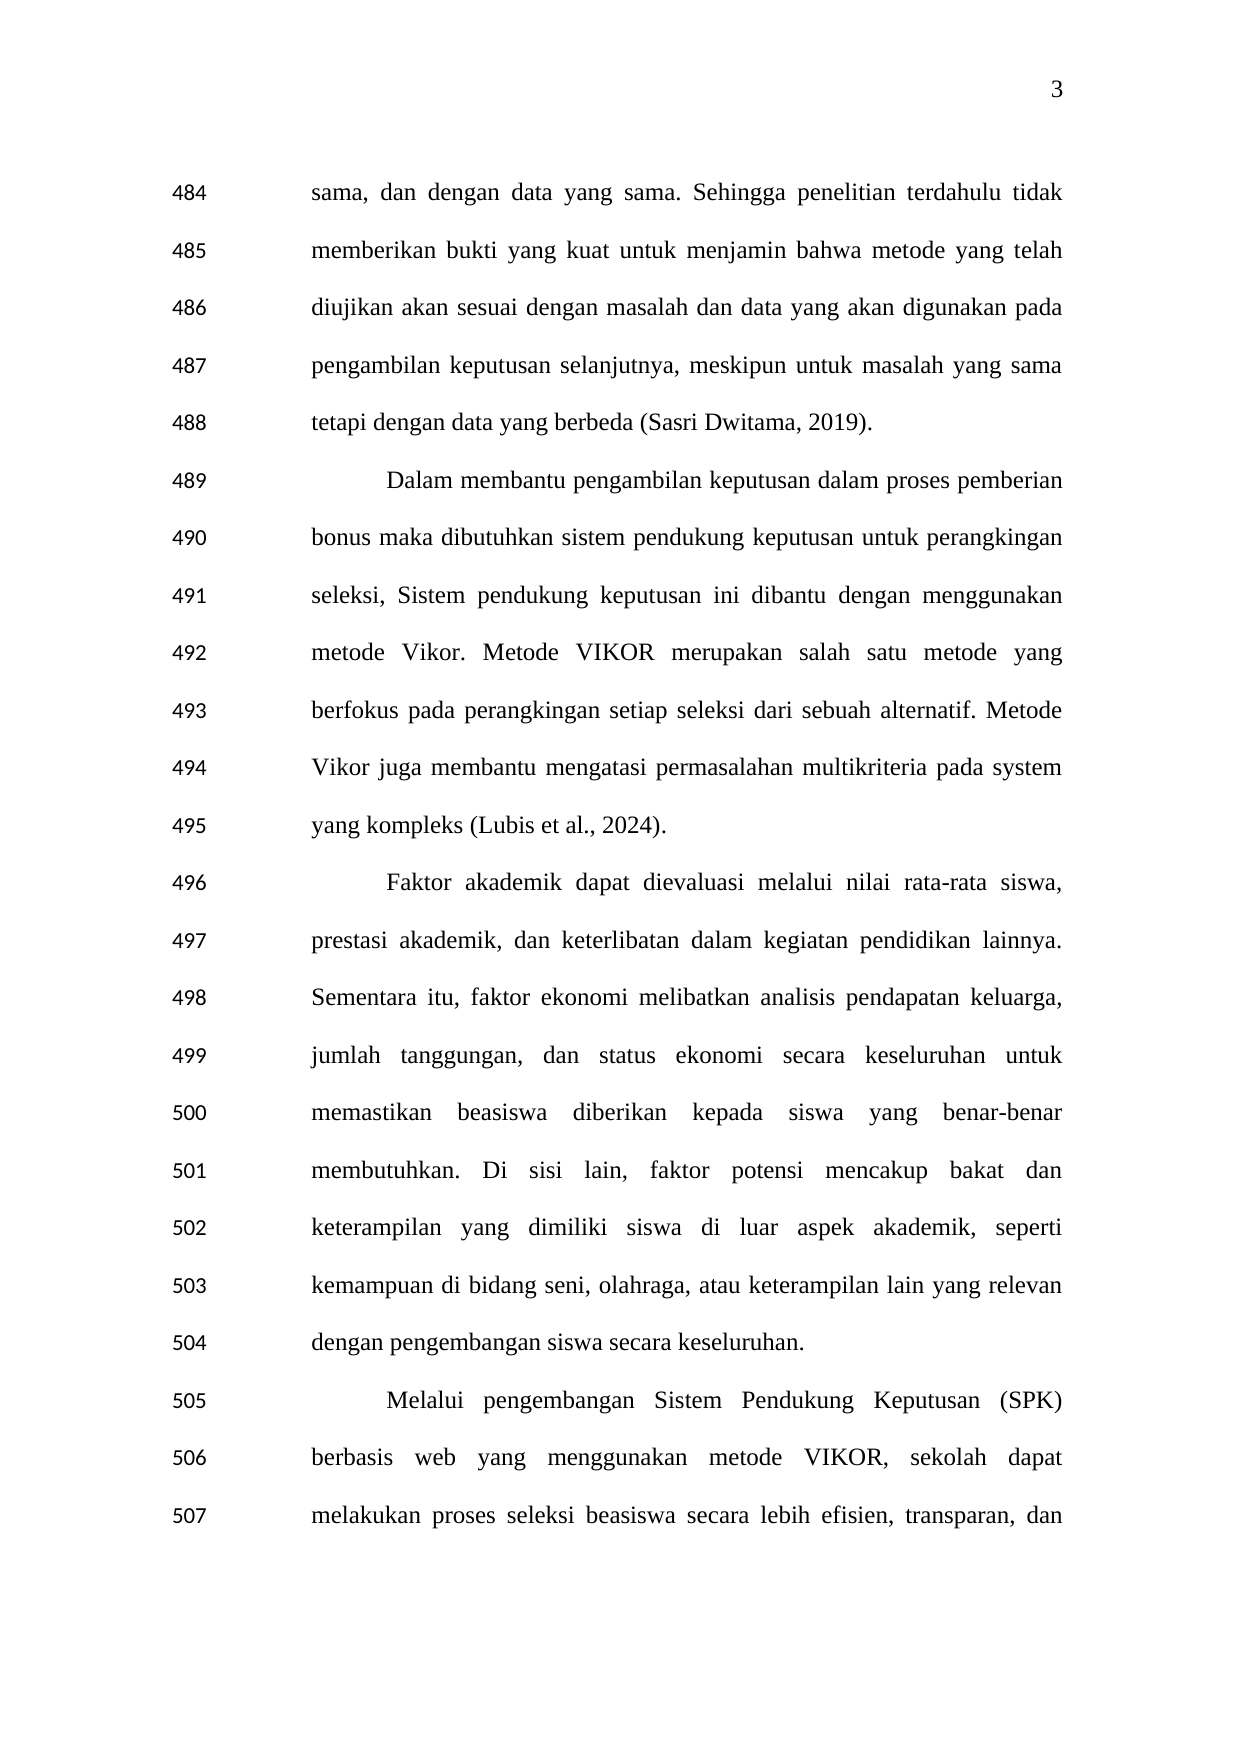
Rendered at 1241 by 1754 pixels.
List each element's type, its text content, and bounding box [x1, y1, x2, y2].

text Dalam membantu pengambilan keputusan dalam proses pemberian bonus maka dibutuhkan sistem pendukung keputusan untuk perangkingan seleksi, Sistem pendukung keputusan ini dibantu dengan menggunakan metode Vikor. Metode VIKOR merupakan salah satu metode yang berfokus pada perangkingan setiap seleksi dari sebuah alternatif. Metode Vikor juga membantu mengatasi permasalahan multikriteria pada system yang kompleks . [311, 465, 1063, 838]
text Faktor akademik dapat dievaluasi melalui nilai rata-rata siswa, prestasi akademik, dan keterlibatan dalam kegiatan pendidikan lainnya. Sementara itu, faktor ekonomi melibatkan analisis pendapatan keluarga, jumlah tanggungan, dan status ekonomi secara keseluruhan untuk memastikan beasiswa diberikan kepada siswa yang benar-benar membutuhkan. Di sisi lain, faktor potensi mencakup bakat dan keterampilan yang dimiliki siswa di luar aspek akademik, seperti kemampuan di bidang seni, olahraga, atau keterampilan lain yang relevan dengan pengembangan siswa secara keseluruhan. [311, 867, 1063, 1356]
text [311, 177, 1063, 436]
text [311, 1385, 1063, 1528]
